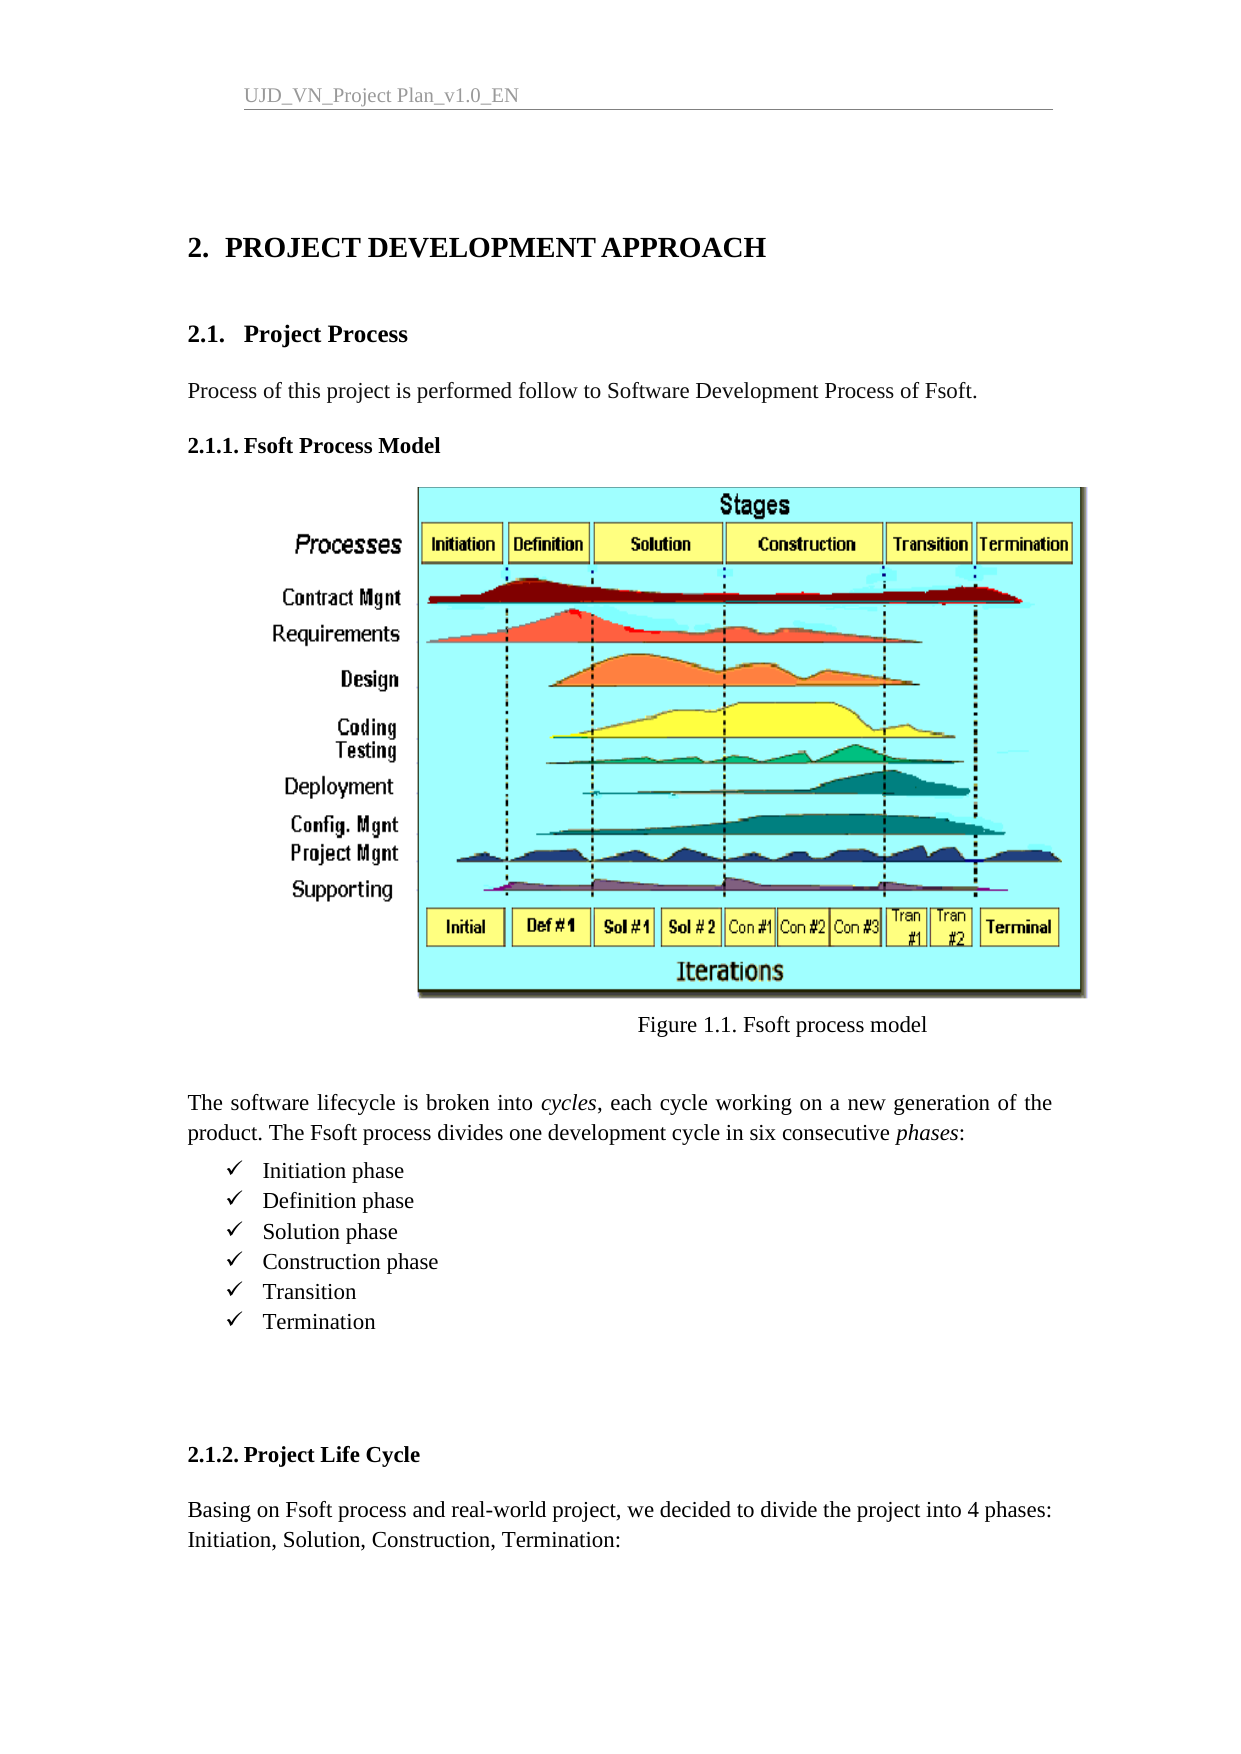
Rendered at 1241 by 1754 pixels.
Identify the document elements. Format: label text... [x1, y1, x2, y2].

text Basing on Fsoft process and real-world project, we decided to divide the project into 4 phases: Initiation, Solution, Construction, Termination: [187, 1496, 1053, 1552]
subtitle Project Development Approach [187, 230, 1053, 264]
text The software lifecycle is broken into cycles, each cycle working on a new generation of the product. The Fsoft process divides one development cycle in six consecutive phases: [187, 1089, 1053, 1145]
list Solution phase [225, 1218, 1053, 1244]
list Initiation phase [225, 1157, 1053, 1184]
text Process of this project is performed follow to Software Development Process of Fsoft. [187, 377, 1053, 403]
list Construction phase [225, 1248, 1053, 1274]
subtitle Project Process [187, 319, 1053, 347]
list Transition [225, 1278, 1053, 1304]
list Termination [225, 1308, 1053, 1335]
list Definition phase [225, 1188, 1053, 1214]
subtitle Project Life Cycle [187, 1441, 1053, 1467]
subtitle Fsoft Process Model [187, 432, 1053, 458]
text Figure 1.1. Fsoft process model [243, 1012, 1053, 1038]
picture [243, 487, 1090, 1000]
